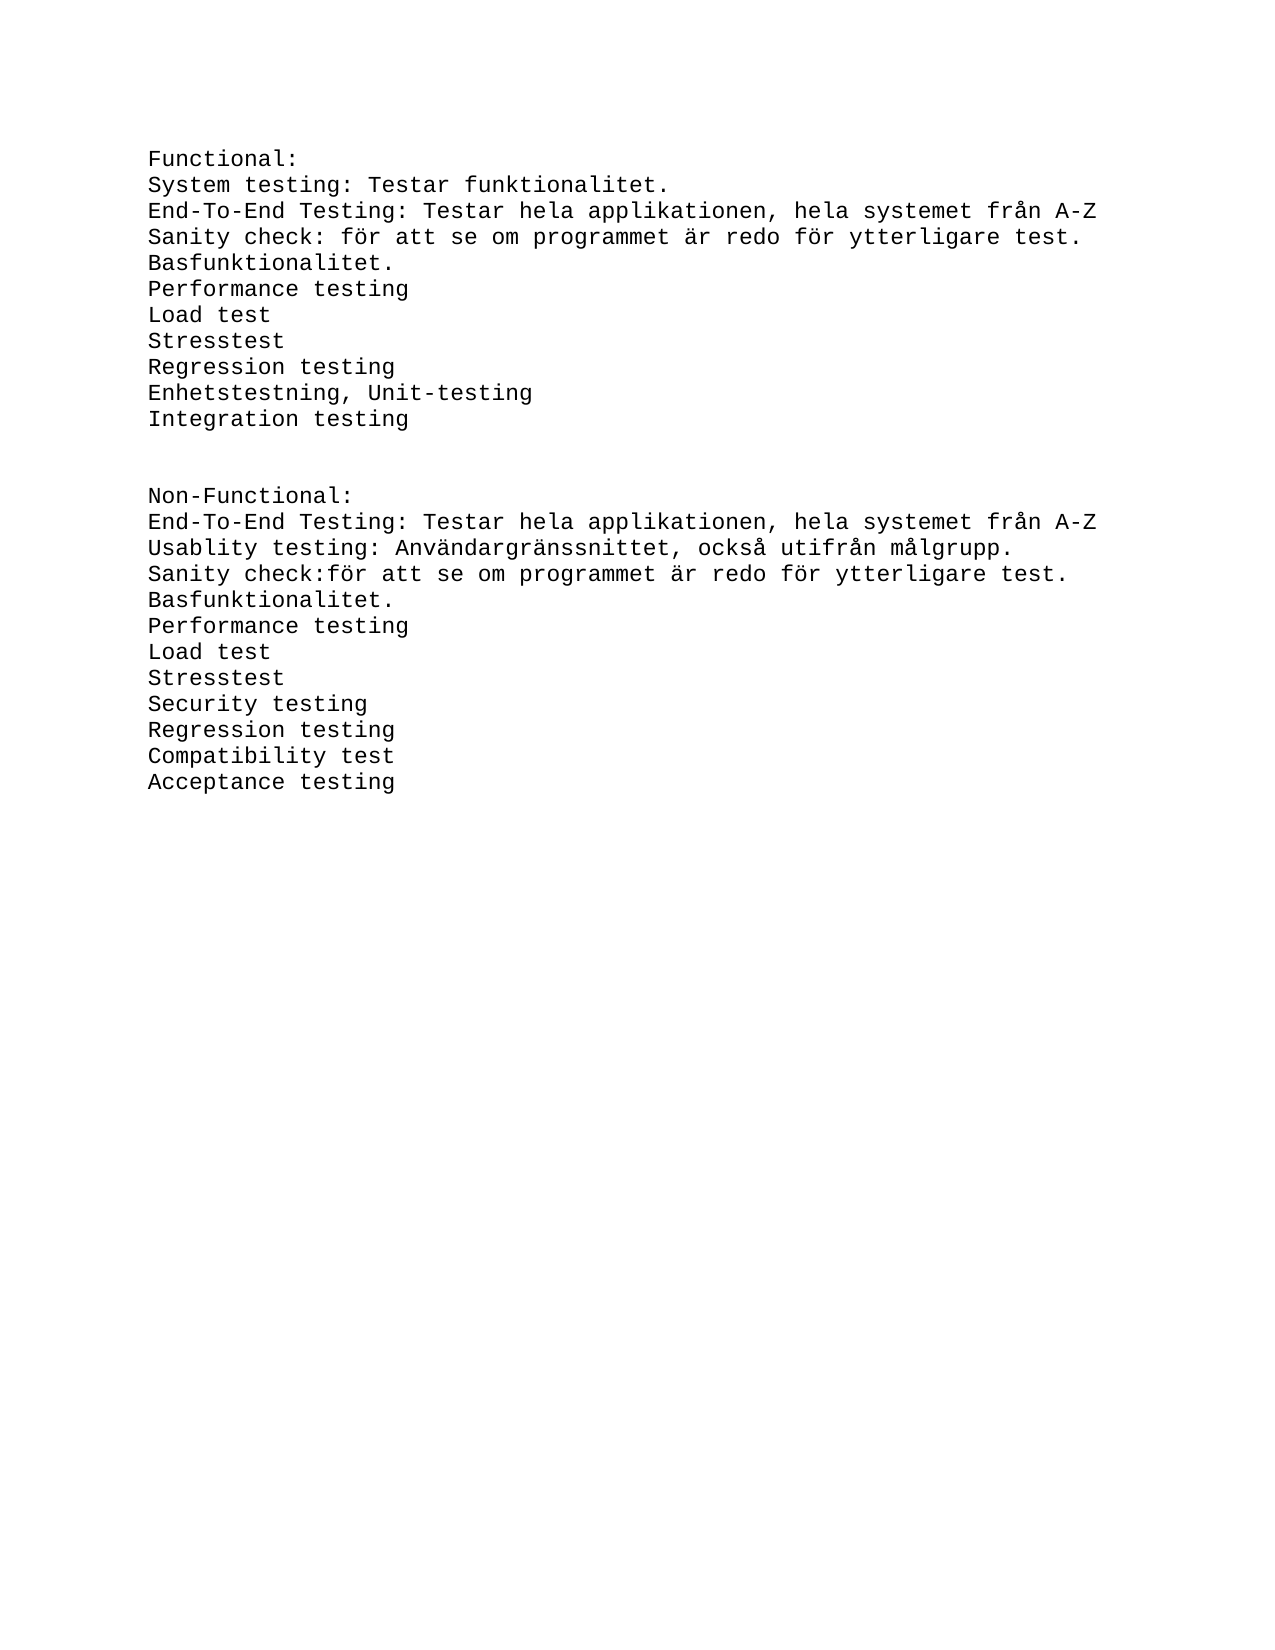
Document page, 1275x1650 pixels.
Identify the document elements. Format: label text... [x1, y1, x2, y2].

text Functional: [148, 148, 1127, 173]
text Performance testing [148, 277, 1127, 303]
text Security testing [148, 692, 1127, 718]
text Compatibility test [148, 744, 1127, 770]
text Regression testing [148, 355, 1127, 381]
text Load test [148, 640, 1127, 666]
text Sanity check:för att se om programmet är redo för ytterligare test. Basfunktionalitet. [148, 563, 1127, 614]
text End-To-End Testing: Testar hela applikationen, hela systemet från A-Z [148, 511, 1127, 537]
text Enhetstestning, Unit-testing [148, 381, 1127, 407]
text Stresstest [148, 666, 1127, 692]
text End-To-End Testing: Testar hela applikationen, hela systemet från A-Z [148, 199, 1127, 225]
text Stresstest [148, 329, 1127, 355]
text Sanity check: för att se om programmet är redo för ytterligare test. Basfunktionalitet. [148, 225, 1127, 277]
text Usablity testing: Användargränssnittet, också utifrån målgrupp. [148, 537, 1127, 563]
text Acceptance testing [148, 770, 1127, 796]
text Integration testing [148, 407, 1127, 433]
text Load test [148, 303, 1127, 329]
text Non-Functional: [148, 485, 1127, 511]
text System testing: Testar funktionalitet. [148, 173, 1127, 199]
text Regression testing [148, 718, 1127, 744]
text Performance testing [148, 614, 1127, 640]
